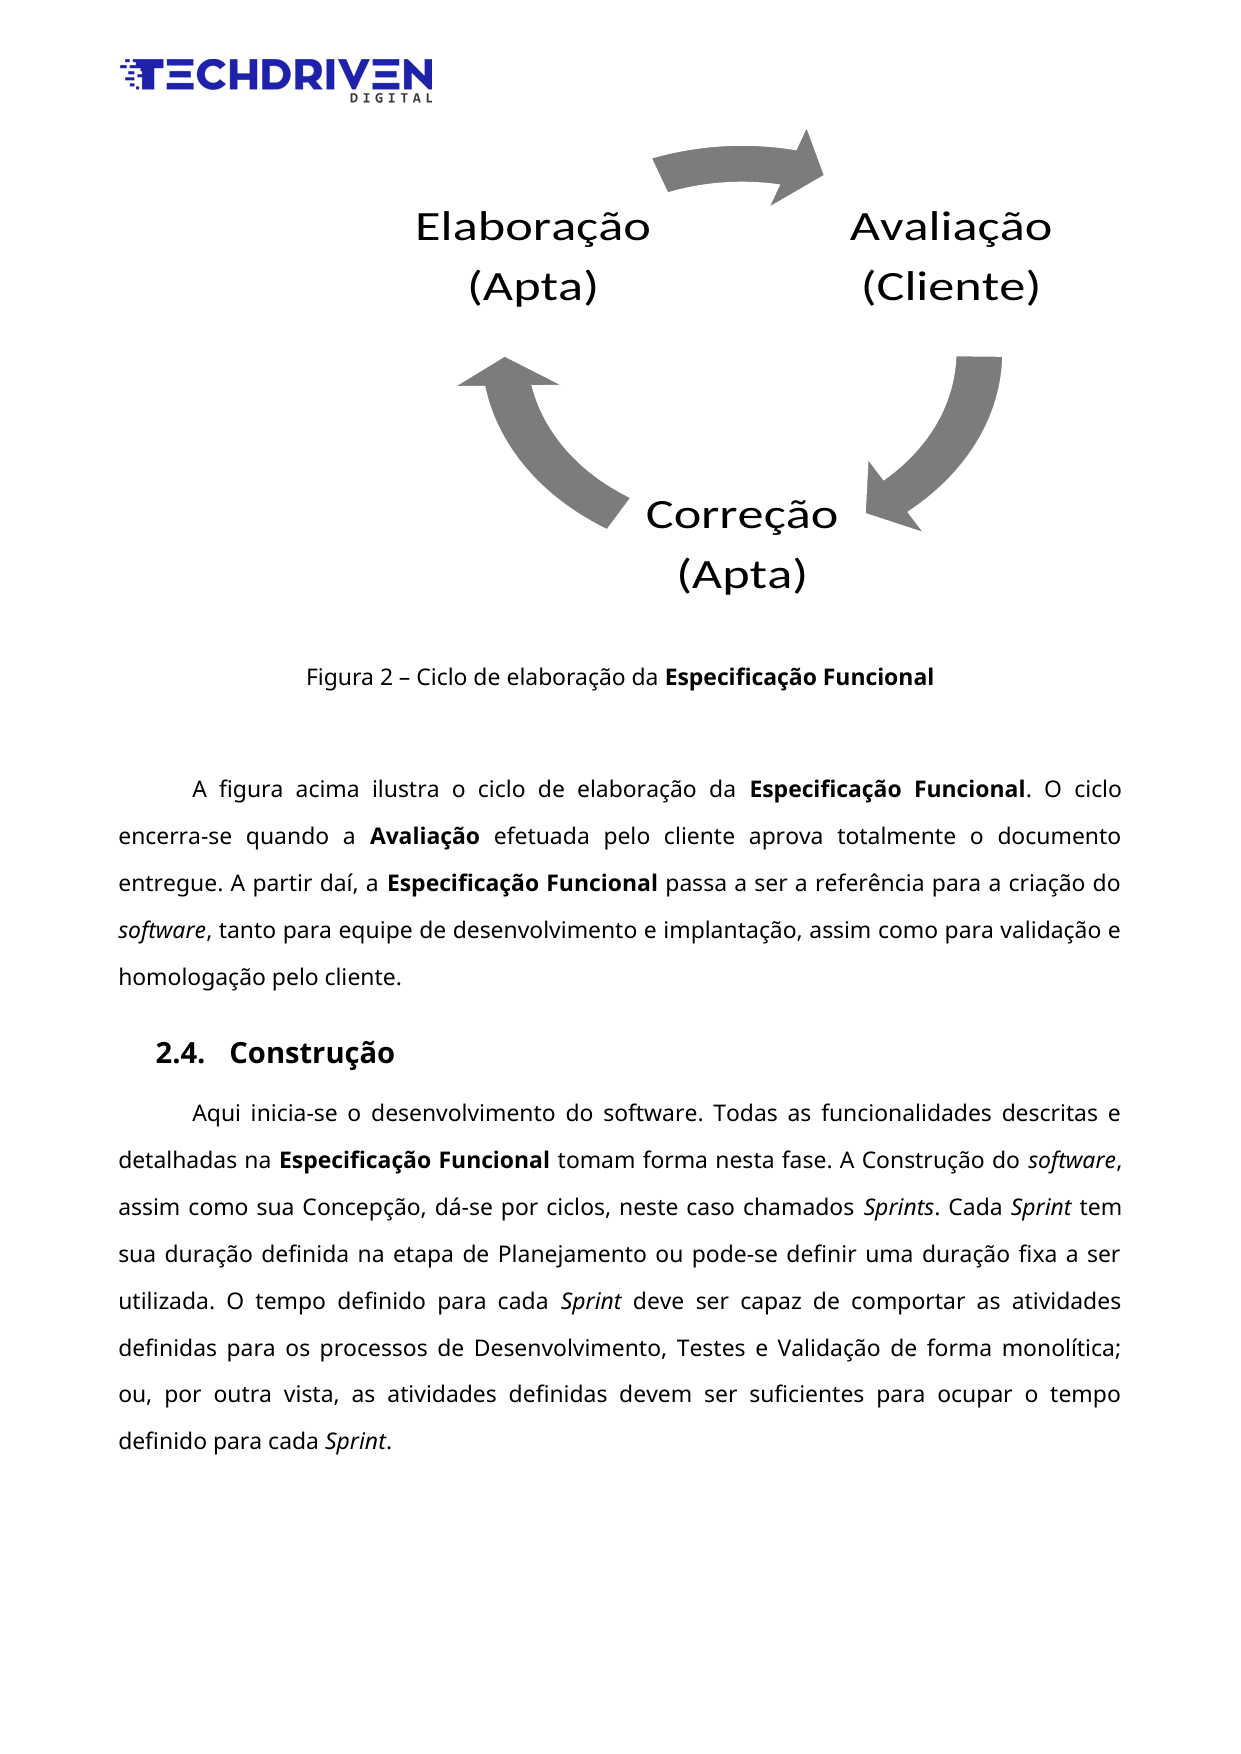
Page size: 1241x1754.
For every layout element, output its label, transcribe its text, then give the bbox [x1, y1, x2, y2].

text A figura acima ilustra o ciclo de elaboração da Especificação Funcional. O ciclo encerra-se quando a Avaliação efetuada pelo cliente aprova totalmente o documento entregue. A partir daí, a Especificação Funcional passa a ser a referência para a criação do software, tanto para equipe de desenvolvimento e implantação, assim como para validação e homologação pelo cliente. [118, 773, 1122, 992]
text Figura 2 – Ciclo de elaboração da Especificação Funcional [118, 661, 1122, 692]
picture [118, 12, 437, 144]
text Construção [155, 1032, 1122, 1072]
text Aqui inicia-se o desenvolvimento do software. Todas as funcionalidades descritas e detalhadas na Especificação Funcional tomam forma nesta fase. A Construção do software, assim como sua Concepção, dá-se por ciclos, neste caso chamados Sprints. Cada Sprint tem sua duração definida na etapa de Planejamento ou pode-se definir uma duração fixa a ser utilizada. O tempo definido para cada Sprint deve ser capaz de comportar as atividades definidas para os processos de Desenvolvimento, Testes e Validação de forma monolítica; ou, por outra vista, as atividades definidas devem ser suficientes para ocupar o tempo definido para cada Sprint. [118, 1097, 1122, 1456]
